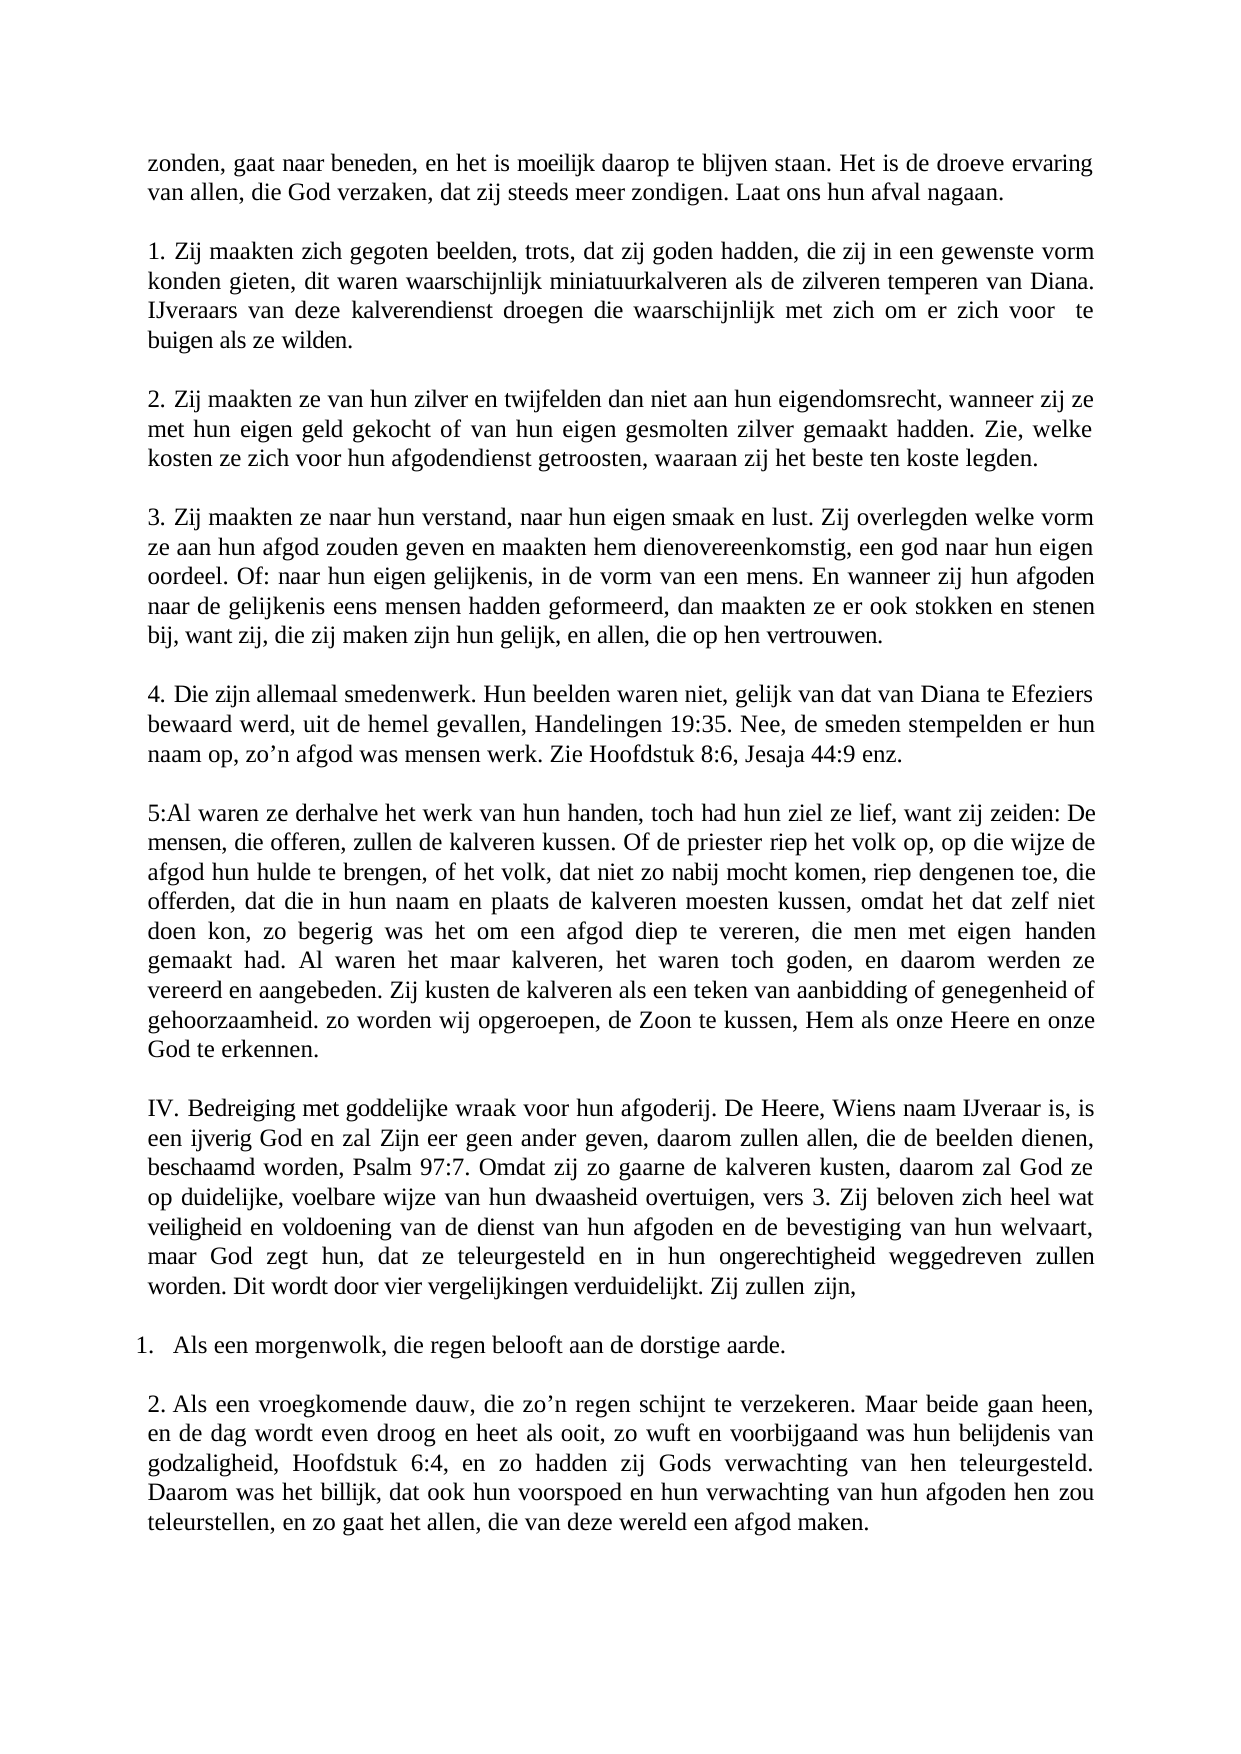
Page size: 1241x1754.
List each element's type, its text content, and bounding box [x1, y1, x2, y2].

text 5:Al waren ze derhalve het werk van hun handen, toch had hun ziel ze lief, want zij zeiden: De mensen, die offeren, zullen de kalveren kussen. Of de priester riep het volk op, op die wijze de afgod hun hulde te brengen, of het volk, dat niet zo nabij mocht komen, riep dengenen toe, die offerden, dat die in hun naam en plaats de kalveren moesten kussen, omdat het dat zelf niet doen kon, zo begerig was het om een afgod diep te vereren, die men met eigen handen gemaakt had. Al waren het maar kalveren, het waren toch goden, en daarom werden ze vereerd en aangebeden. Zij kusten de kalveren als een teken van aanbidding of genegenheid of gehoorzaamheid. zo worden wij opgeroepen, de Zoon te kussen, Hem als onze Heere en onze God te erkennen. [147, 798, 1096, 1063]
text zonden, gaat naar beneden, en het is moeilijk daarop te blijven staan. Het is de droeve ervaring van allen, die God verzaken, dat zij steeds meer zondigen. Laat ons hun afval nagaan. [147, 148, 1093, 206]
list Zij maakten zich gegoten beelden, trots, dat zij goden hadden, die zij in een gewenste vorm konden gieten, dit waren waarschijnlijk miniatuurkalveren als de zilveren temperen van Diana. IJveraars van deze kalverendienst droegen die waarschijnlijk met zich om er zich voor te buigen als ze wilden. [147, 236, 1095, 354]
list Als een morgenwolk, die regen belooft aan de dorstige aarde. [135, 1330, 1107, 1358]
list Zij maakten ze naar hun verstand, naar hun eigen smaak en lust. Zij overlegden welke vorm ze aan hun afgod zouden geven en maakten hem dienovereenkomstig, een god naar hun eigen oordeel. Of: naar hun eigen gelijkenis, in de vorm van een mens. En wanneer zij hun afgoden naar de gelijkenis eens mensen hadden geformeerd, dan maakten ze er ook stokken en stenen bij, want zij, die zij maken zijn hun gelijk, en allen, die op hen vertrouwen. [147, 502, 1095, 649]
list Zij maakten ze van hun zilver en twijfelden dan niet aan hun eigendomsrecht, wanneer zij ze met hun eigen geld gekocht of van hun eigen gesmolten zilver gemaakt hadden. Zie, welke kosten ze zich voor hun afgodendienst getroosten, waaraan zij het beste ten koste legden. [147, 384, 1094, 472]
list Bedreiging met goddelijke wraak voor hun afgoderij. De Heere, Wiens naam IJveraar is, is een ijverig God en zal Zijn eer geen ander geven, daarom zullen allen, die de beelden dienen, beschaamd worden, Psalm 97:7. Omdat zij zo gaarne de kalveren kusten, daarom zal God ze op duidelijke, voelbare wijze van hun dwaasheid overtuigen, vers 3. Zij beloven zich heel wat veiligheid en voldoening van de dienst van hun afgoden en de bevestiging van hun welvaart, maar God zegt hun, dat ze teleurgesteld en in hun ongerechtigheid weggedreven zullen worden. Dit wordt door vier vergelijkingen verduidelijkt. Zij zullen zijn, [147, 1093, 1094, 1299]
list Als een vroegkomende dauw, die zo’n regen schijnt te verzekeren. Maar beide gaan heen, en de dag wordt even droog en heet als ooit, zo wuft en voorbijgaand was hun belijdenis van godzaligheid, Hoofdstuk 6:4, en zo hadden zij Gods verwachting van hen teleurgesteld. Daarom was het billijk, dat ook hun voorspoed en hun verwachting van hun afgoden hen zou teleurstellen, en zo gaat het allen, die van deze wereld een afgod maken. [147, 1389, 1094, 1536]
list Die zijn allemaal smedenwerk. Hun beelden waren niet, gelijk van dat van Diana te Efeziers bewaard werd, uit de hemel gevallen, Handelingen 19:35. Nee, de smeden stempelden er hun naam op, zo’n afgod was mensen werk. Zie Hoofdstuk 8:6, Jesaja 44:9 enz. [147, 679, 1095, 767]
